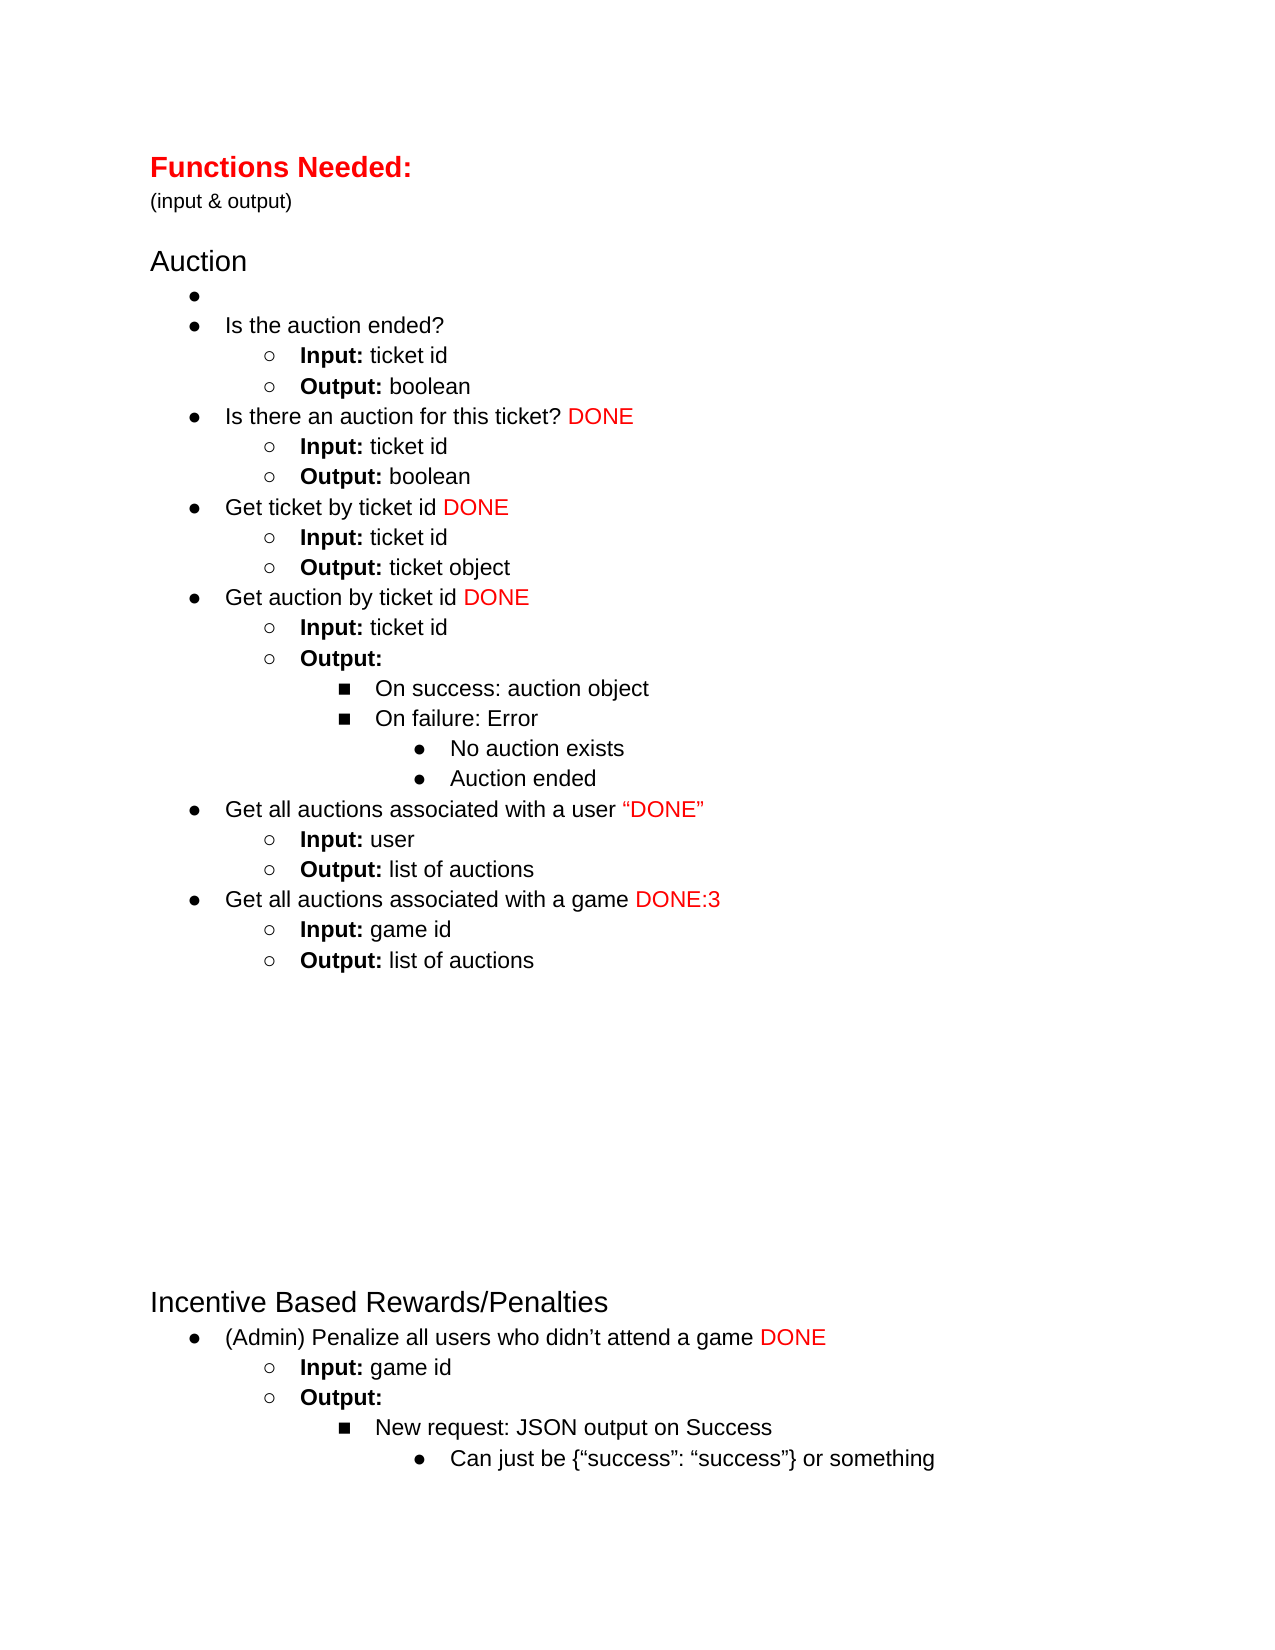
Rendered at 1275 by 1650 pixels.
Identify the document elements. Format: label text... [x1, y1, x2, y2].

list No auction exists [412, 735, 1125, 762]
list Output: boolean [262, 373, 1125, 399]
list Input: ticket id [262, 342, 1125, 369]
list Input: ticket id [262, 524, 1125, 550]
list Is the auction ended? [187, 312, 1125, 339]
list Output: boolean [262, 463, 1125, 490]
list Can just be {“success”: “success”} or something [412, 1444, 1125, 1471]
list Input: game id [262, 916, 1125, 943]
list Get auction by ticket id DONE [187, 584, 1125, 611]
list Auction ended [412, 765, 1125, 792]
list Output: [262, 1384, 1125, 1411]
list Output: list of auctions [262, 947, 1125, 973]
text (input & output) [150, 188, 1125, 212]
list Output: ticket object [262, 554, 1125, 580]
list Input: ticket id [262, 433, 1125, 459]
text Functions Needed: [150, 150, 1125, 183]
list Is there an auction for this ticket? DONE [187, 403, 1125, 429]
list Input: game id [262, 1354, 1125, 1380]
list On failure: Error [337, 705, 1125, 731]
list On success: auction object [337, 675, 1125, 701]
list Get ticket by ticket id DONE [187, 493, 1125, 520]
list Output: list of auctions [262, 856, 1125, 882]
list Get all auctions associated with a user “DONE” [187, 796, 1125, 822]
list New request: JSON output on Success [337, 1414, 1125, 1441]
list Input: user [262, 826, 1125, 852]
list Output: [262, 644, 1125, 671]
list (Admin) Penalize all users who didn’t attend a game DONE [187, 1324, 1125, 1350]
text Auction [150, 243, 1125, 277]
list Get all auctions associated with a game DONE:3 [187, 886, 1125, 913]
text Incentive Based Rewards/Penalties [150, 1285, 1125, 1319]
list Input: ticket id [262, 614, 1125, 641]
